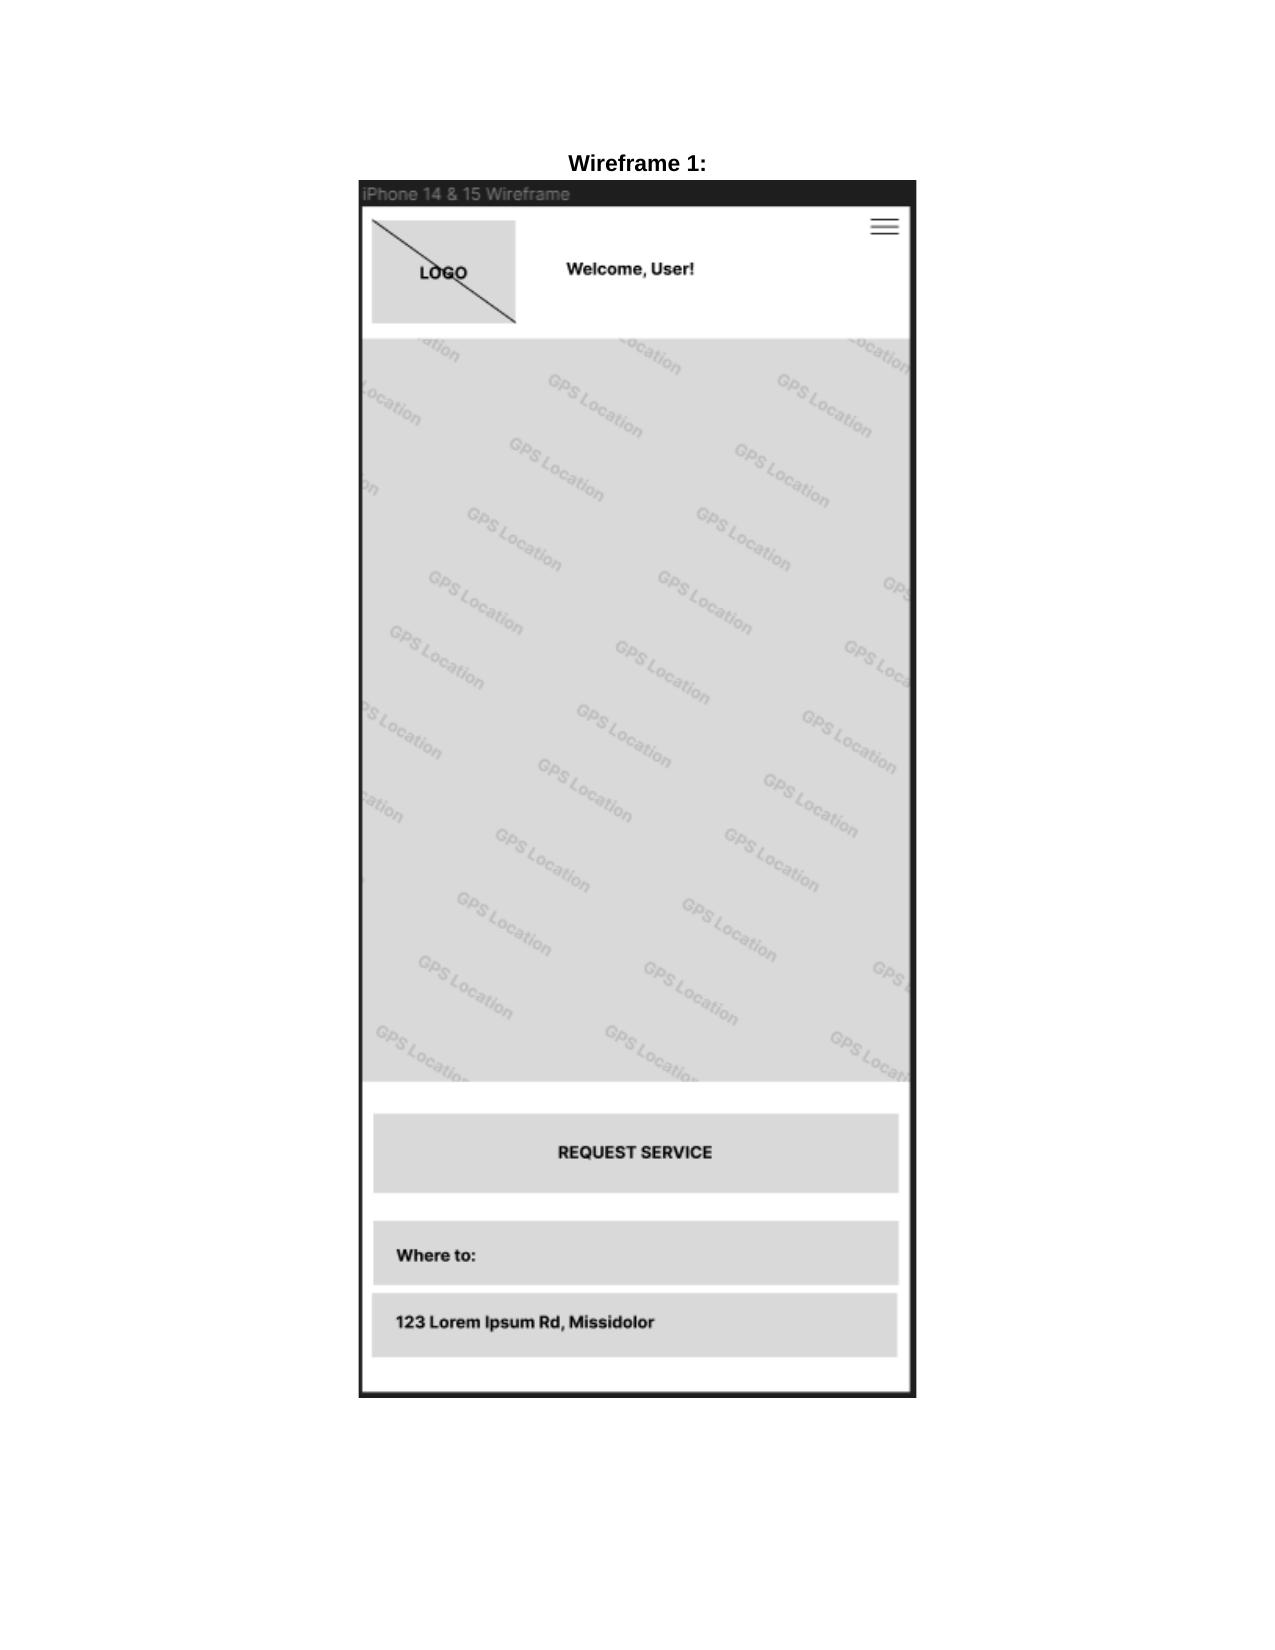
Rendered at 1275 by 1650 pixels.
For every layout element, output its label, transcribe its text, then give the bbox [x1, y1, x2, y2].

picture [358, 180, 917, 1398]
